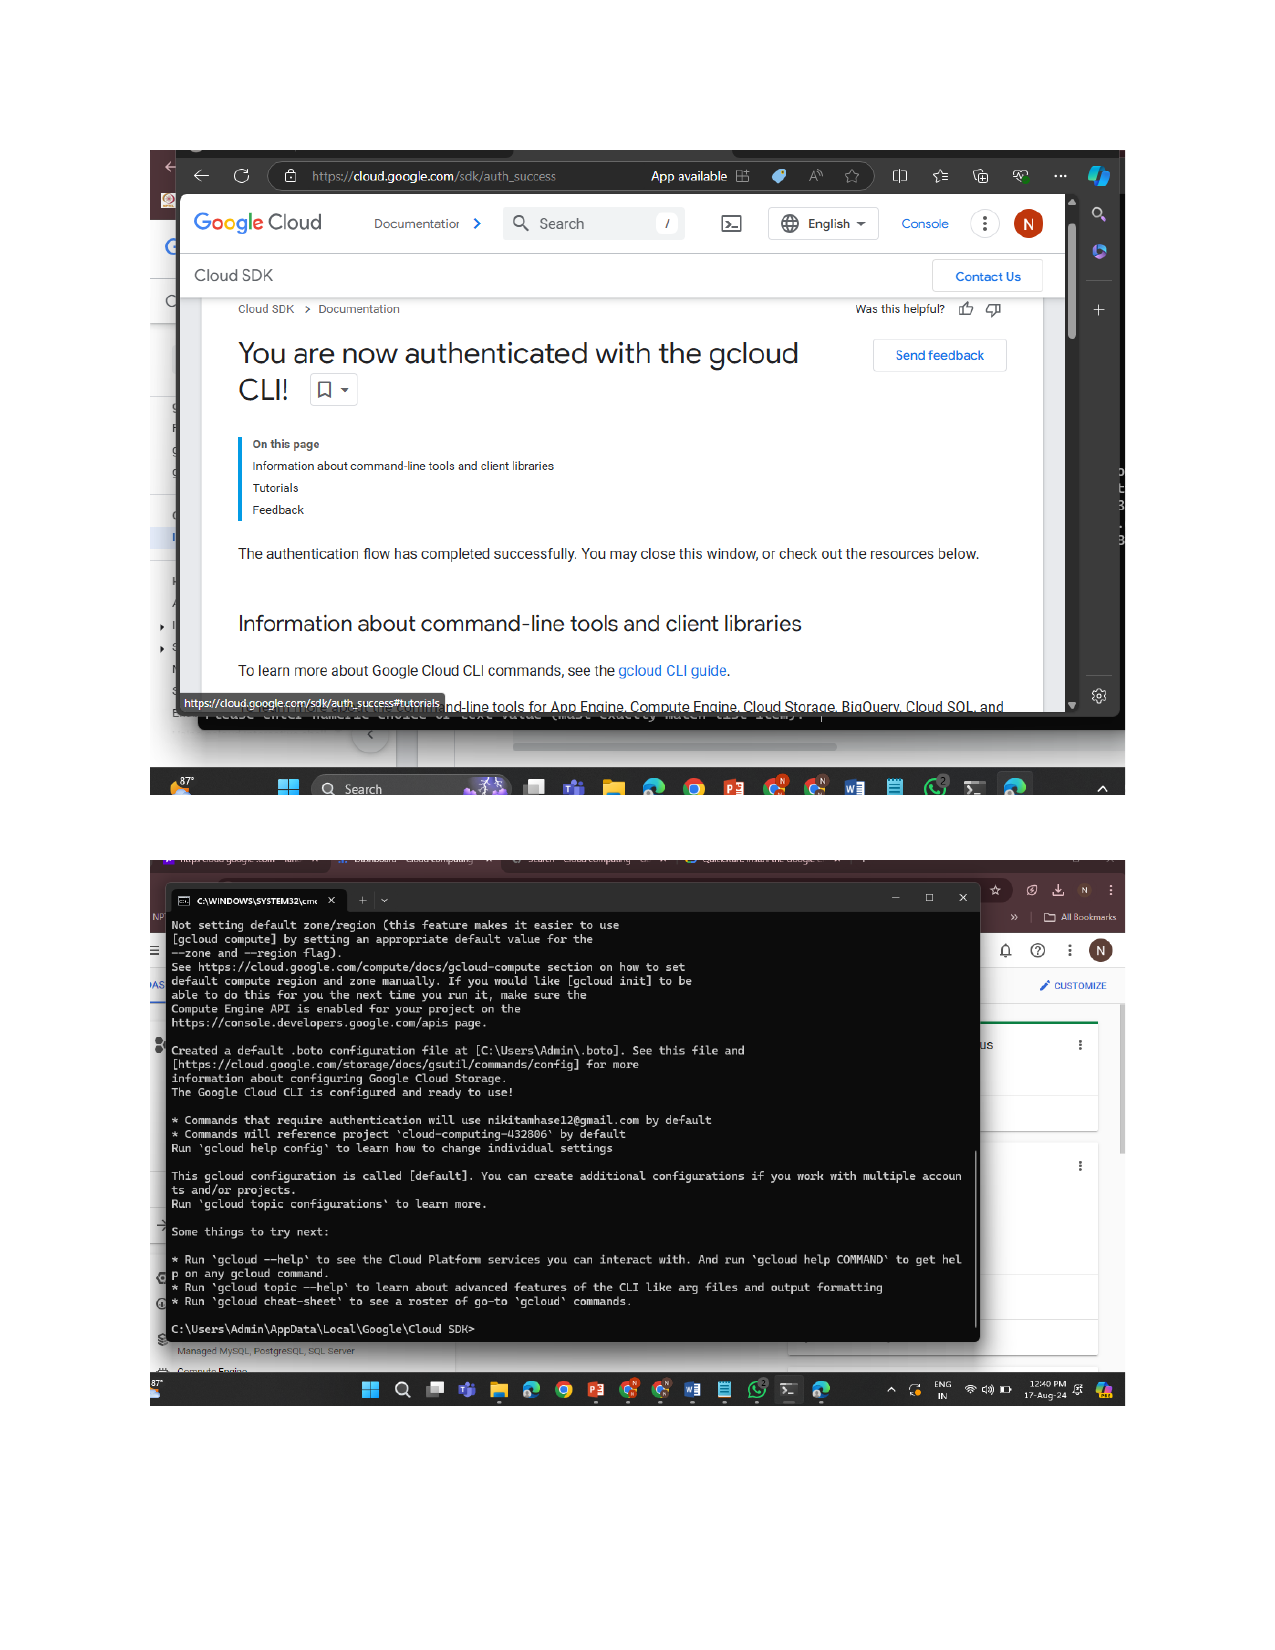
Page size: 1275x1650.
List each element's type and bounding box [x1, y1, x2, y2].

picture [150, 860, 1125, 1406]
picture [150, 150, 1125, 795]
